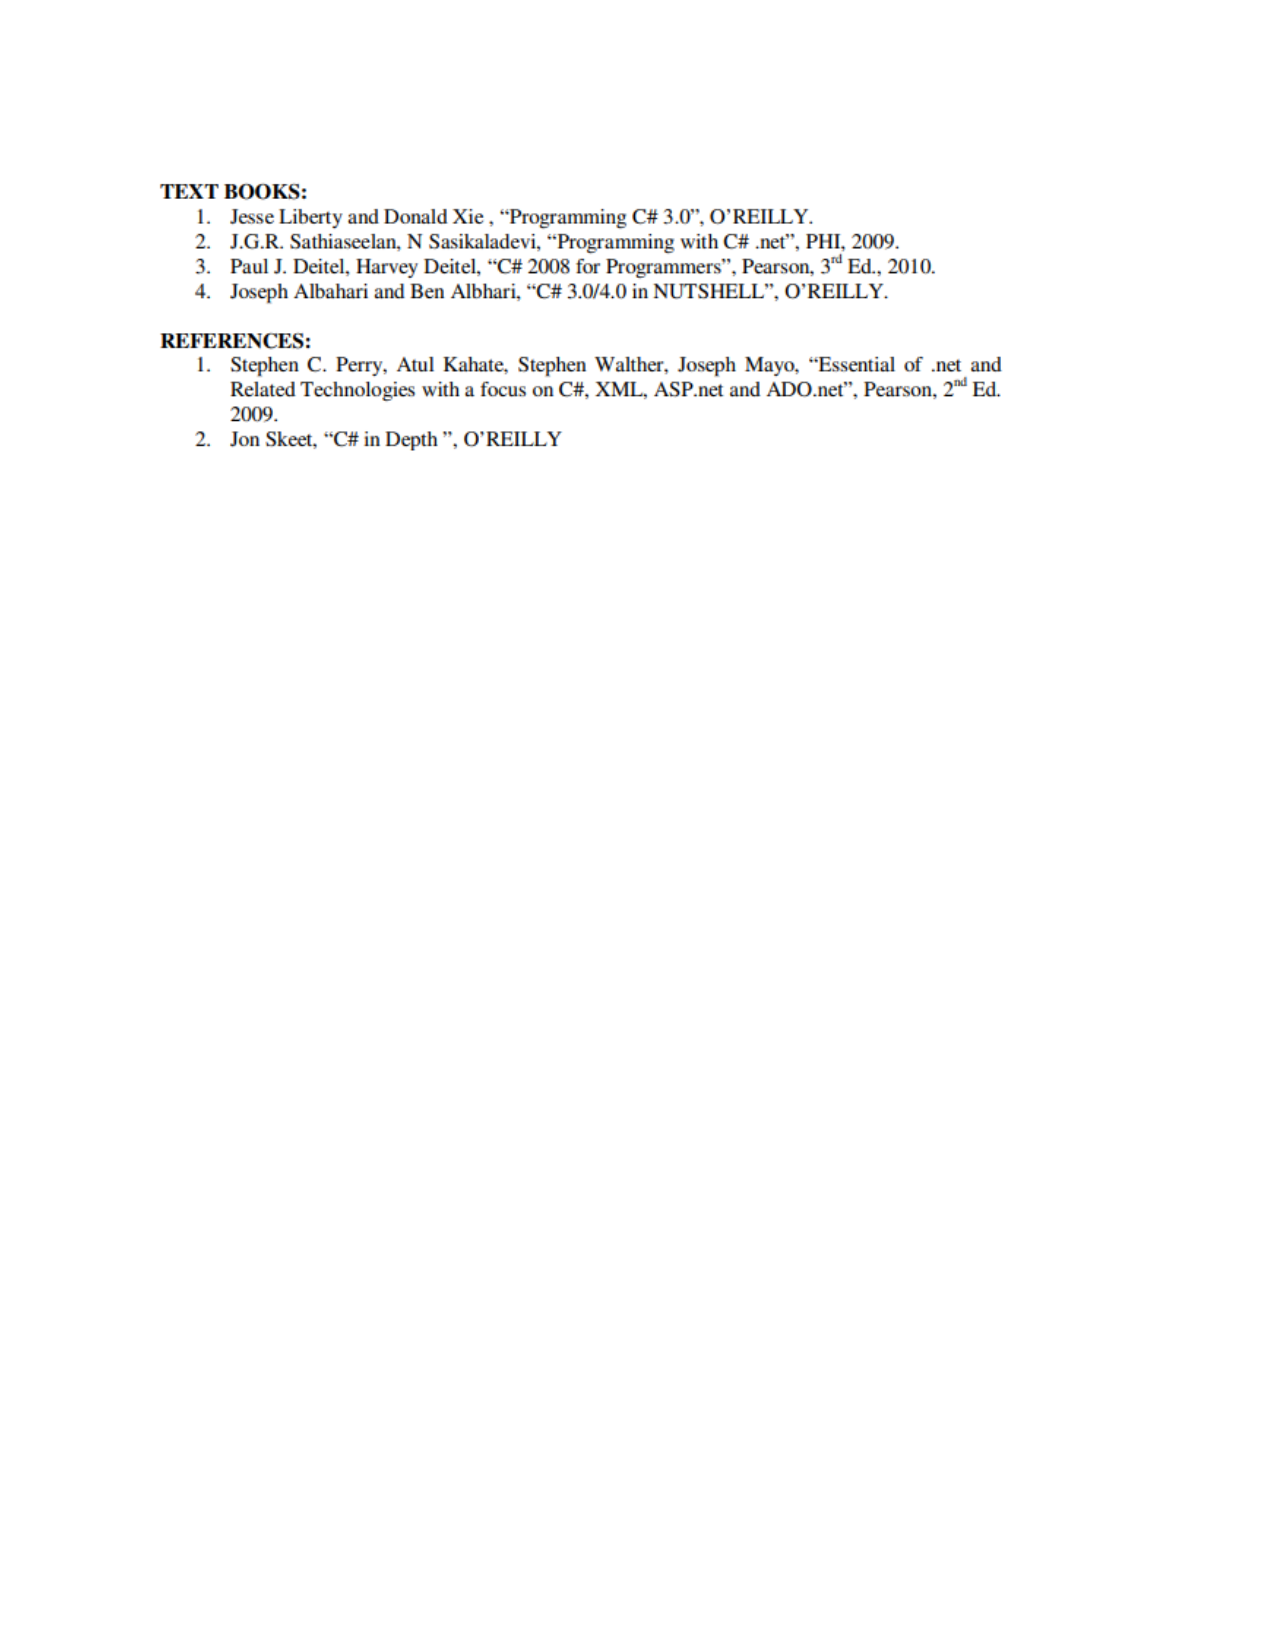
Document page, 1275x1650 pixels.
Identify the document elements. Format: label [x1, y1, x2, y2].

picture [150, 150, 1030, 586]
